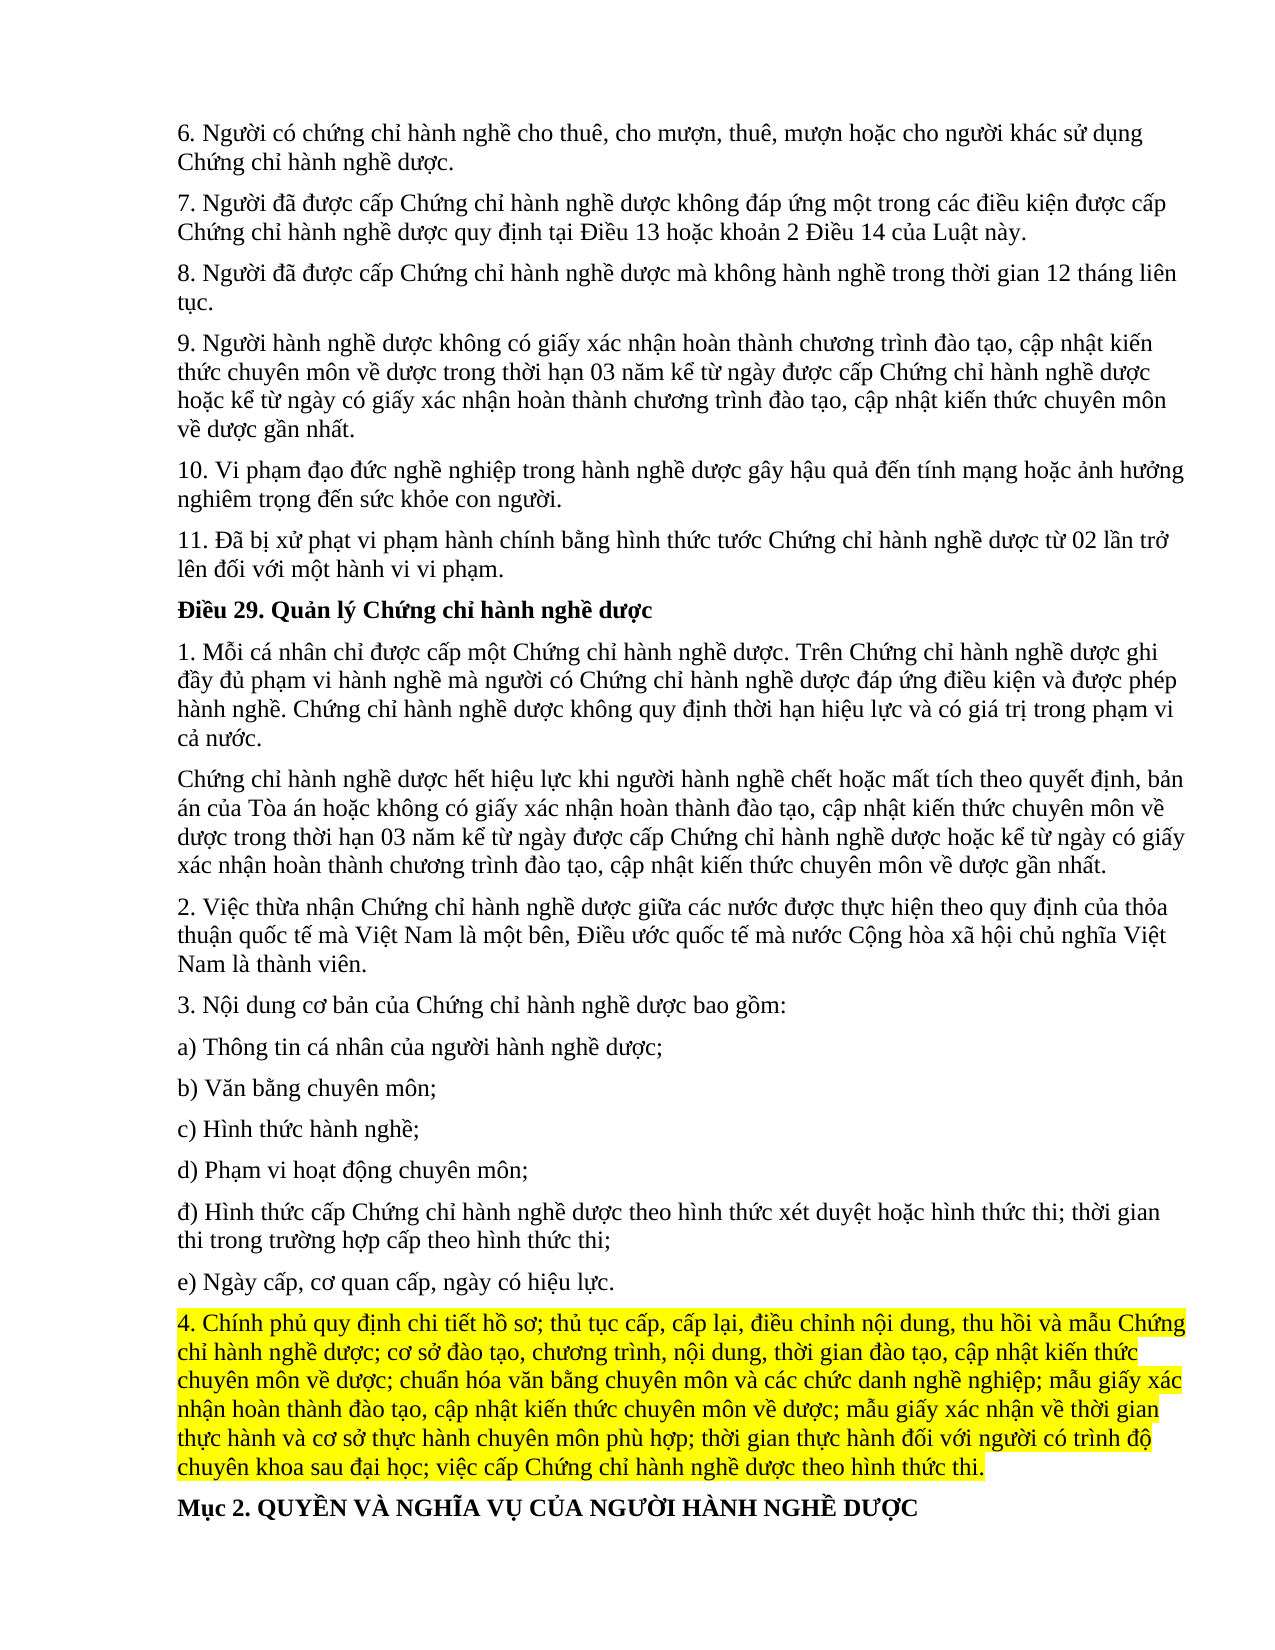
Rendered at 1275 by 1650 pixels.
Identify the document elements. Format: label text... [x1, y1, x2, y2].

text 8. Người đã được cấp Chứng chỉ hành nghề dược mà không hành nghề trong thời gian 12 tháng liên tục. [177, 258, 1186, 316]
text 7. Người đã được cấp Chứng chỉ hành nghề dược không đáp ứng một trong các điều kiện được cấp Chứng chỉ hành nghề dược quy định tại Điều 13 hoặc khoản 2 Điều 14 của Luật này. [177, 188, 1186, 246]
text 11. Đã bị xử phạt vi phạm hành chính bằng hình thức tước Chứng chỉ hành nghề dược từ 02 lần trở lên đối với một hành vi vi phạm. [177, 526, 1186, 583]
text đ) Hình thức cấp Chứng chỉ hành nghề dược theo hình thức xét duyệt hoặc hình thức thi; thời gian thi trong trường hợp cấp theo hình thức thi; [177, 1197, 1186, 1254]
text Chứng chỉ hành nghề dược hết hiệu lực khi người hành nghề chết hoặc mất tích theo quyết định, bản án của Tòa án hoặc không có giấy xác nhận hoàn thành đào tạo, cập nhật kiến thức chuyên môn về dược trong thời hạn 03 năm kể từ ngày được cấp Chứng chỉ hành nghề dược hoặc kể từ ngày có giấy xác nhận hoàn thành chương trình đào tạo, cập nhật kiến thức chuyên môn về dược gần nhất. [177, 764, 1186, 879]
text 9. Người hành nghề dược không có giấy xác nhận hoàn thành chương trình đào tạo, cập nhật kiến thức chuyên môn về dược trong thời hạn 03 năm kể từ ngày được cấp Chứng chỉ hành nghề dược hoặc kể từ ngày có giấy xác nhận hoàn thành chương trình đào tạo, cập nhật kiến thức chuyên môn về dược gần nhất. [177, 328, 1186, 443]
text 10. Vi phạm đạo đức nghề nghiệp trong hành nghề dược gây hậu quả đến tính mạng hoặc ảnh hưởng nghiêm trọng đến sức khỏe con người. [177, 456, 1186, 513]
text b) Văn bằng chuyên môn; [177, 1073, 1186, 1102]
text 2. Việc thừa nhận Chứng chỉ hành nghề dược giữa các nước được thực hiện theo quy định của thỏa thuận quốc tế mà Việt Nam là một bên, Điều ước quốc tế mà nước Cộng hòa xã hội chủ nghĩa Việt Nam là thành viên. [177, 892, 1186, 978]
text c) Hình thức hành nghề; [177, 1114, 1186, 1143]
text e) Ngày cấp, cơ quan cấp, ngày có hiệu lực. [177, 1267, 1186, 1296]
text d) Phạm vi hoạt động chuyên môn; [177, 1156, 1186, 1184]
text Mục 2. QUYỀN VÀ NGHĨA VỤ CỦA NGƯỜI HÀNH NGHỀ DƯỢC [177, 1493, 1186, 1522]
text a) Thông tin cá nhân của người hành nghề dược; [177, 1032, 1186, 1061]
text 3. Nội dung cơ bản của Chứng chỉ hành nghề dược bao gồm: [177, 991, 1186, 1019]
text 6. Người có chứng chỉ hành nghề cho thuê, cho mượn, thuê, mượn hoặc cho người khác sử dụng Chứng chỉ hành nghề dược. [177, 118, 1186, 176]
text Điều 29. Quản lý Chứng chỉ hành nghề dược [177, 596, 1186, 624]
text 1. Mỗi cá nhân chỉ được cấp một Chứng chỉ hành nghề dược. Trên Chứng chỉ hành nghề dược ghi đầy đủ phạm vi hành nghề mà người có Chứng chỉ hành nghề dược đáp ứng điều kiện và được phép hành nghề. Chứng chỉ hành nghề dược không quy định thời hạn hiệu lực và có giá trị trong phạm vi cả nước. [177, 637, 1186, 752]
